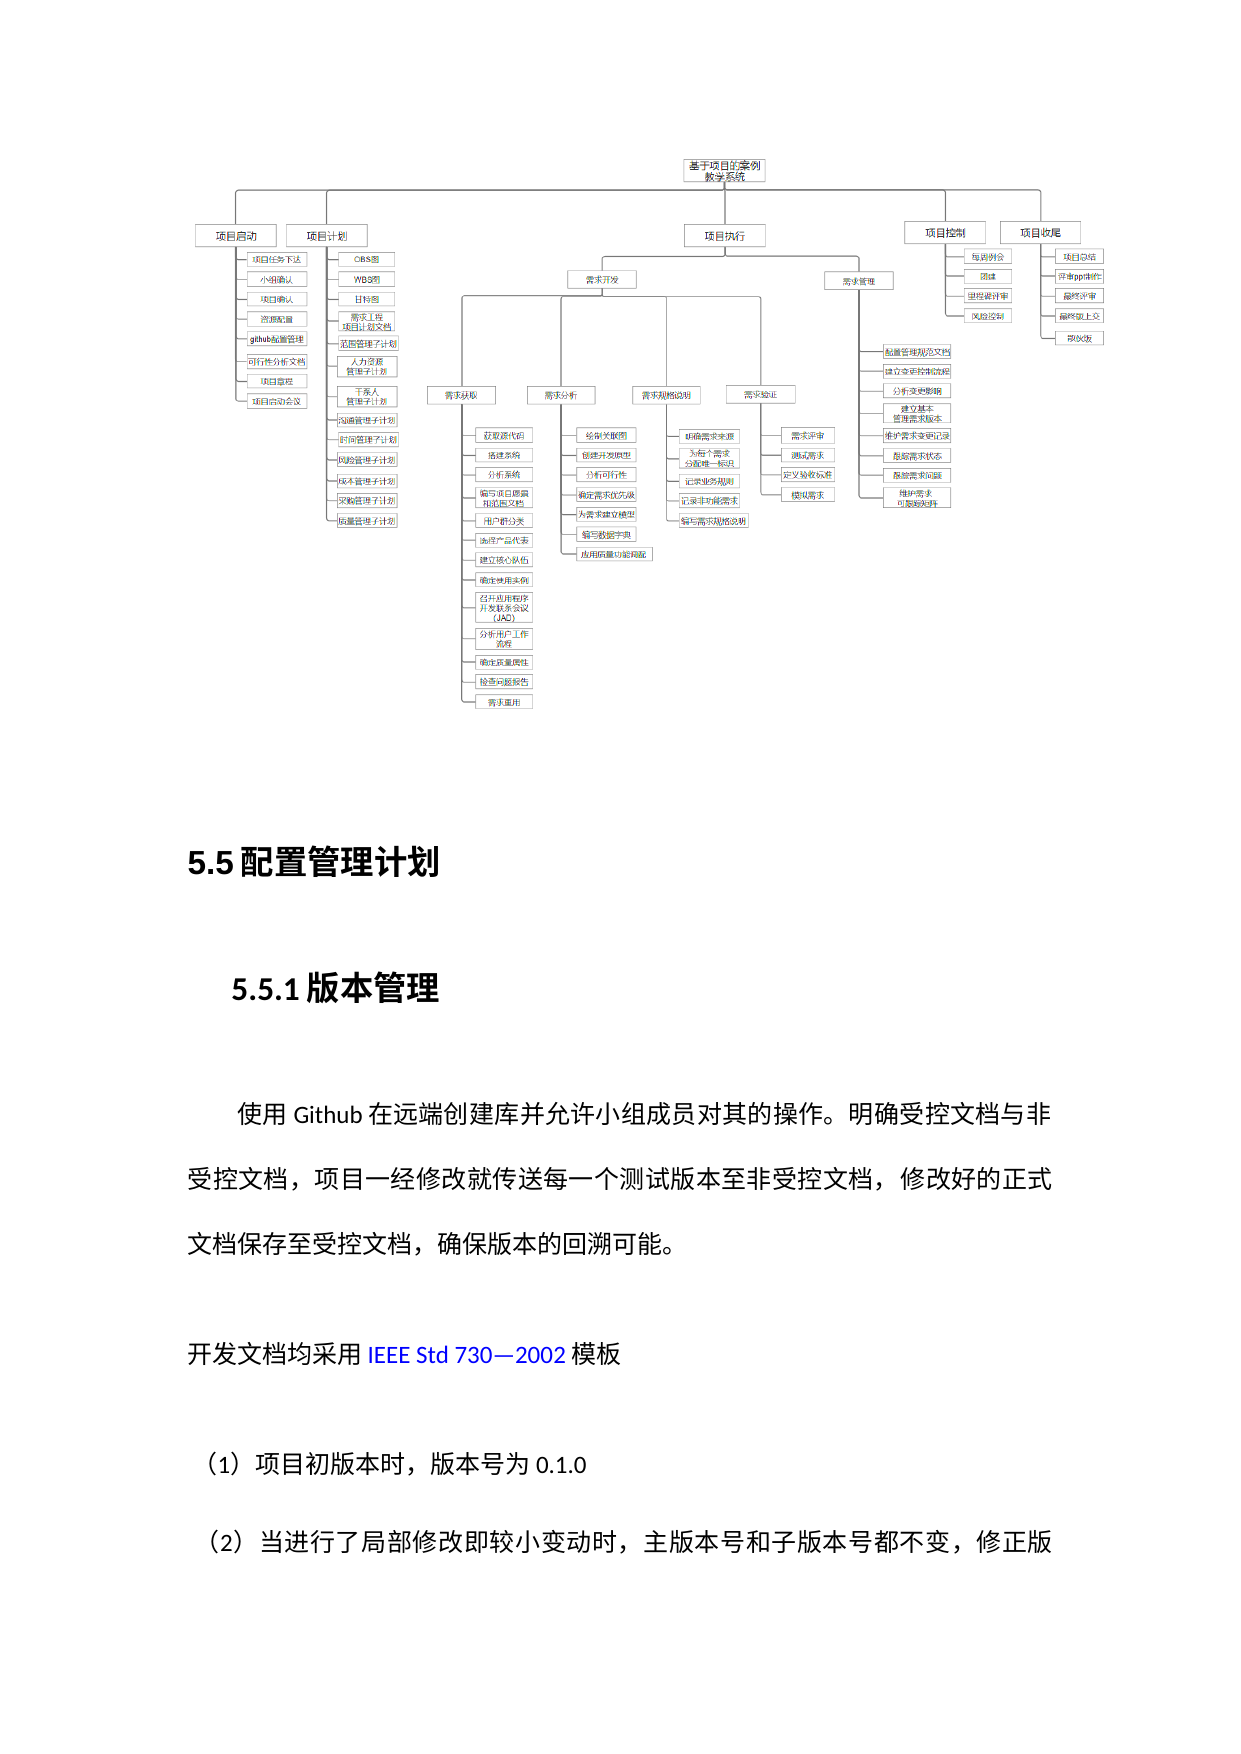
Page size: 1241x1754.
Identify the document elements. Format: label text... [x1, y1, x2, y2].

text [187, 1508, 1053, 1573]
text 使用Github在远端创建库并允许小组成员对其的操作。明确受控文档与非受控文档，项目一经修改就传送每一个测试版本至非受控文档，修改好的正式文档保存至受控文档，确保版本的回溯可能。 [187, 1081, 1053, 1276]
subtitle 5.5.1版本管理 [187, 954, 1053, 1019]
subtitle 5.5配置管理计划 [187, 827, 1053, 892]
text （1）项目初版本时，版本号为 0.1.0 [187, 1431, 1053, 1496]
picture [187, 150, 1154, 717]
text 开发文档均采用IEEE Std 730—2002模板 [187, 1321, 1053, 1386]
